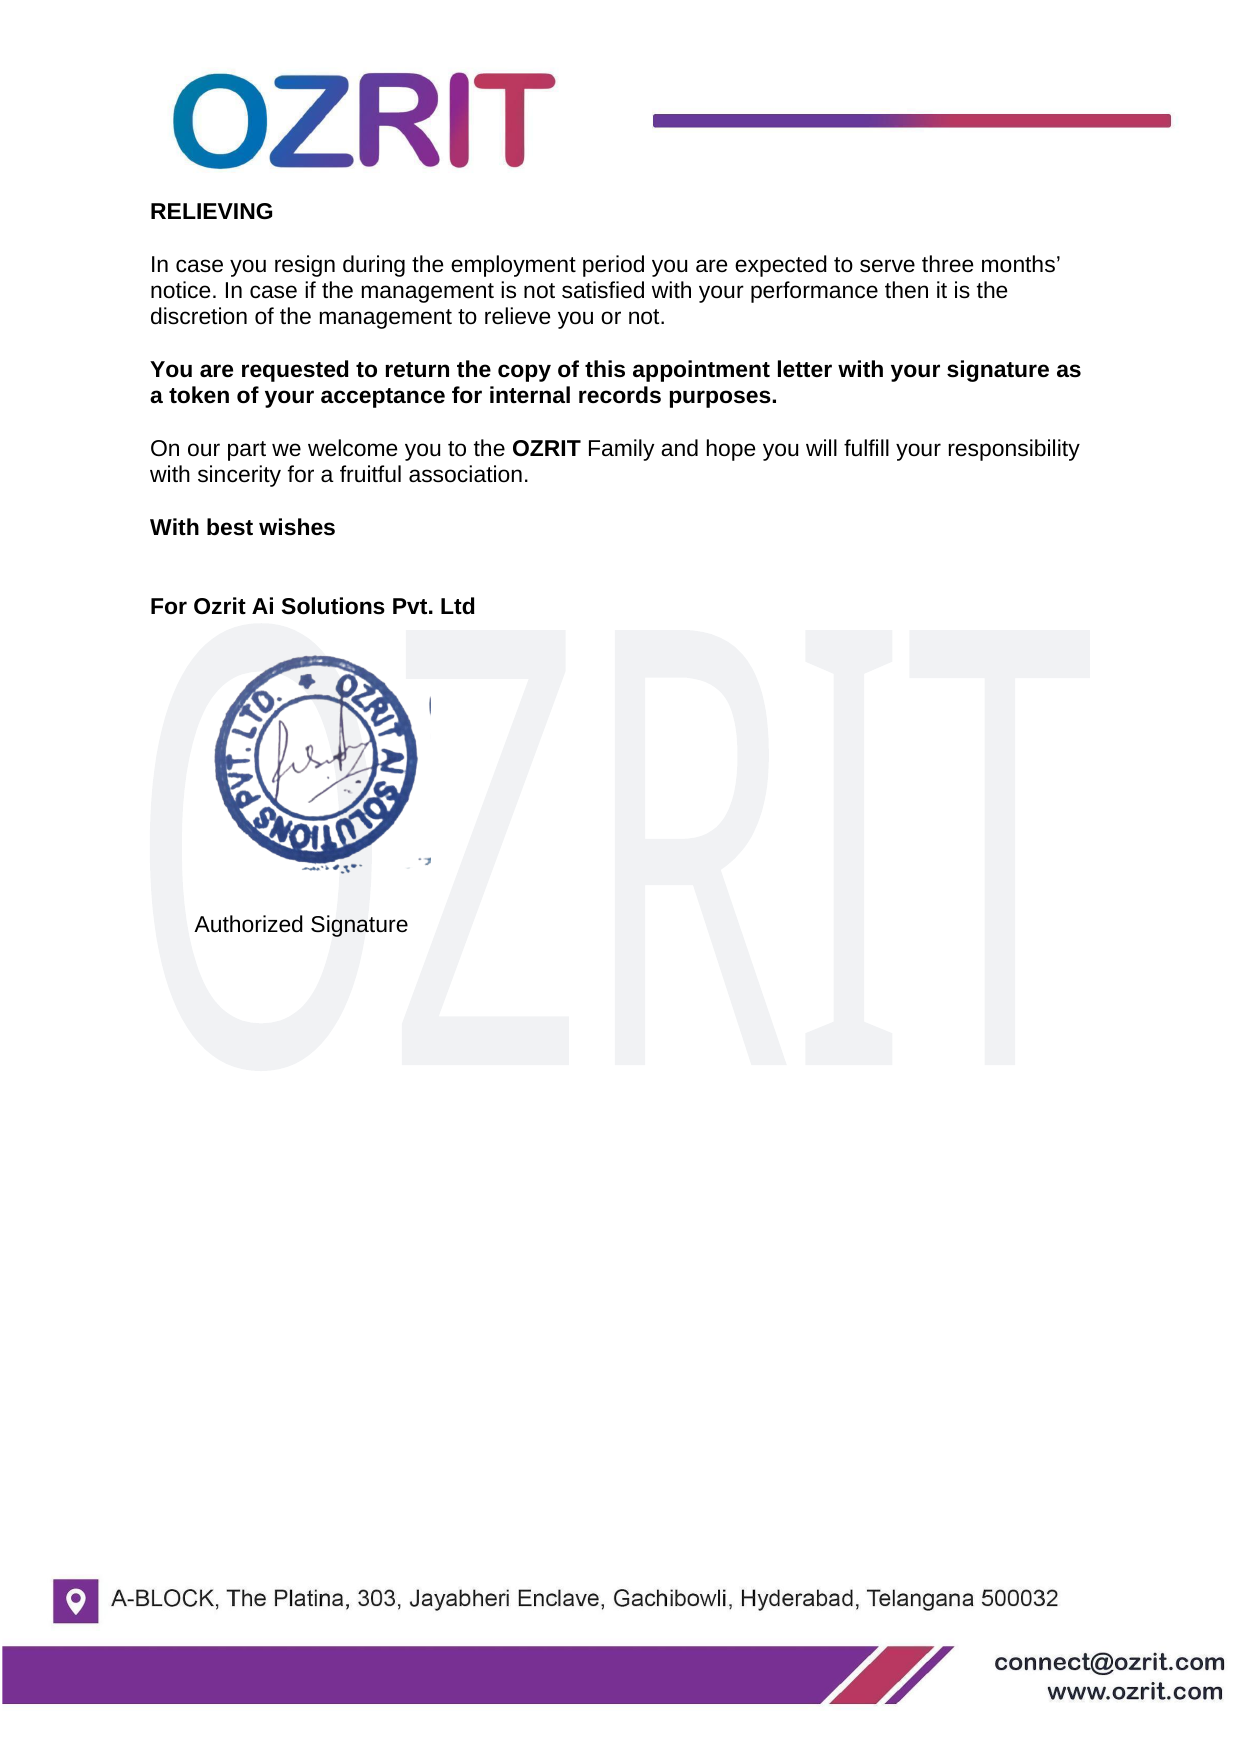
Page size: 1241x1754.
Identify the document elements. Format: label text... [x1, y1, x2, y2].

text Authorized Signature [194, 911, 1090, 937]
picture [2, 1550, 1241, 1725]
picture [179, 619, 431, 878]
text On our part we welcome you to the OZRIT Family and hope you will fulfill your responsibility with sincerity for a fruitful association. With best wishes For Ozrit Ai Solutions Pvt. Ltd [150, 435, 1090, 619]
picture [150, 35, 1188, 198]
text RELIEVING In case you resign during the employment period you are expected to serve three months’ notice. In case if the management is not satisfied with your performance then it is the discretion of the management to relieve you or not. You are requested to return the copy of this appointment letter with your signature as a token of your acceptance for internal records purposes. [150, 198, 1090, 435]
